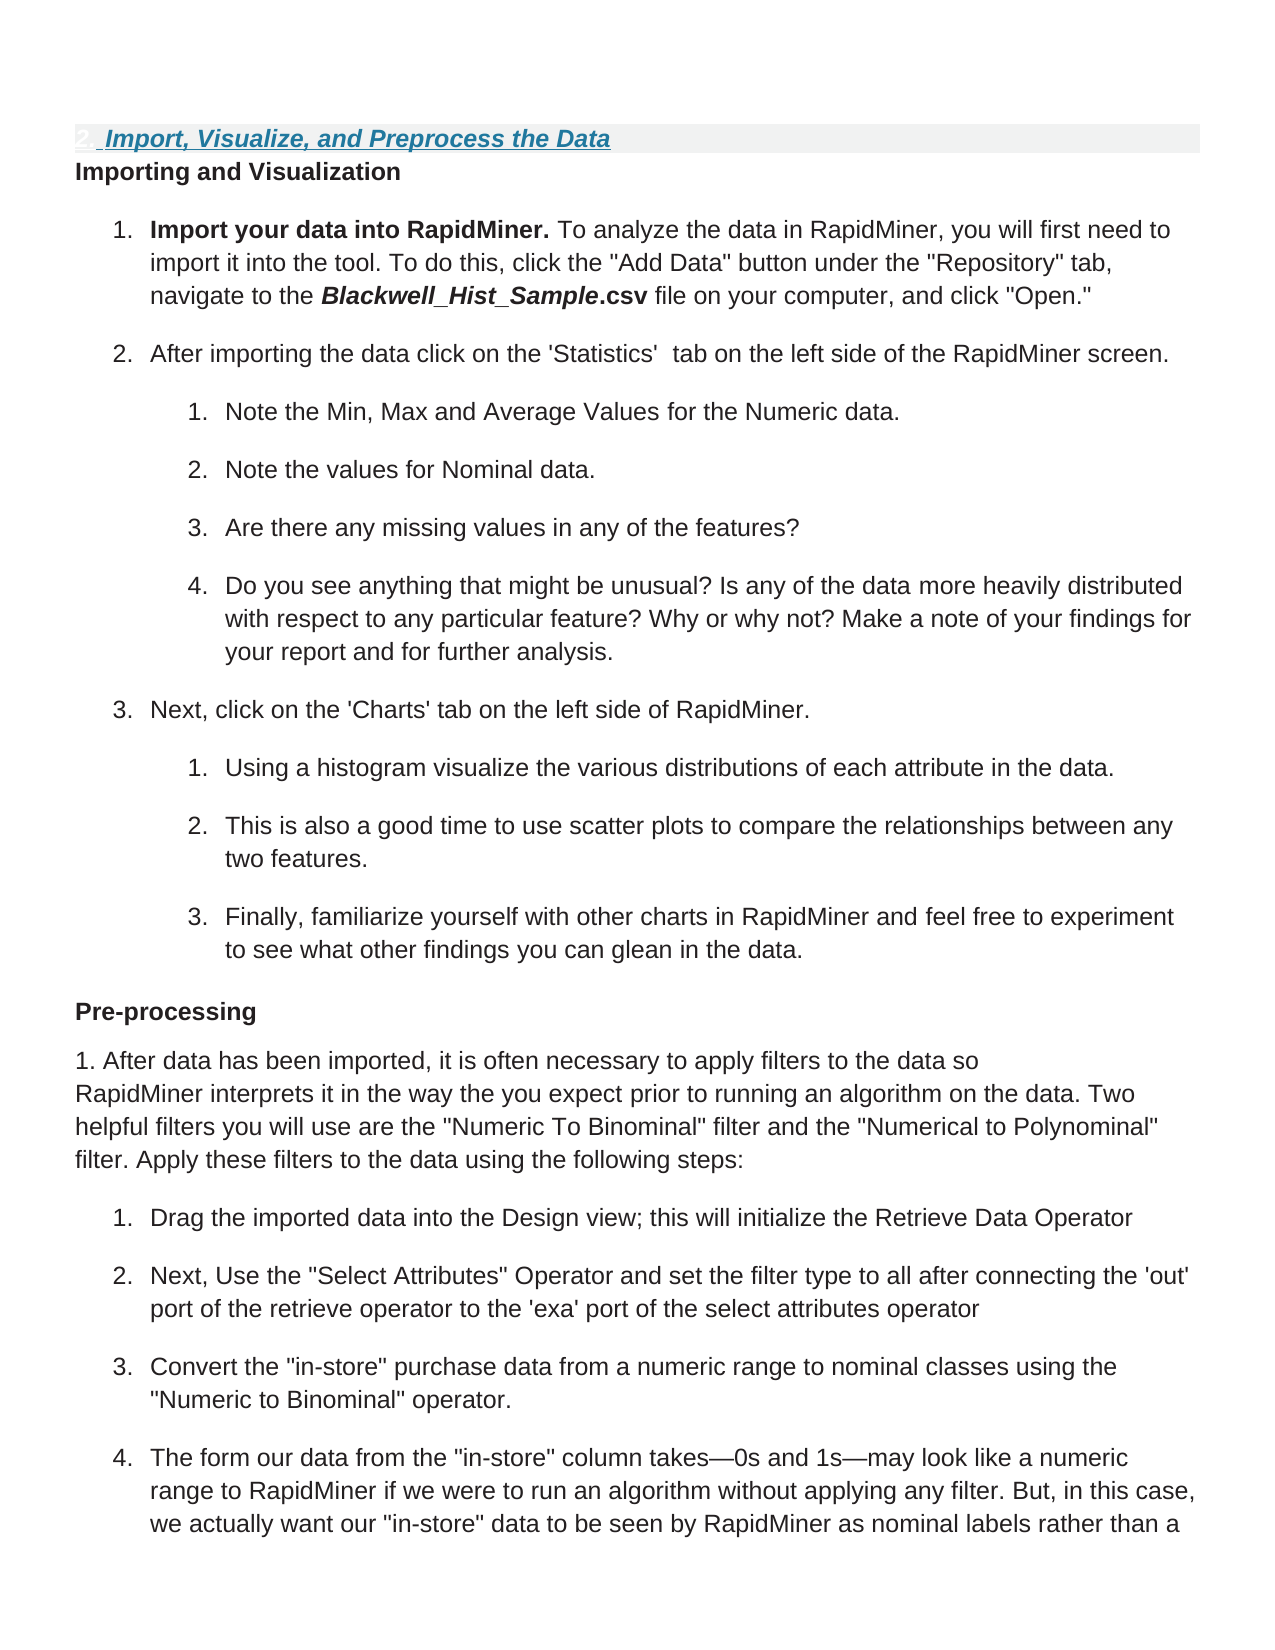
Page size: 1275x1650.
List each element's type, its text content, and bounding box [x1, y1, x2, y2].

subtitle 2. Import, Visualize, and Preprocess the Data [75, 124, 1200, 153]
list This is also a good time to use scatter plots to compare the relationships between any two features. [187, 811, 1200, 873]
text Pre-processing [75, 997, 1200, 1026]
list Import your data into RapidMiner. To analyze the data in RapidMiner, you will first need to import it into the tool. To do this, click the "Add Data" button under the "Repository" tab, navigate to the Blackwell_Hist_Sample.csv file on your computer, and click "Open." [112, 215, 1200, 310]
list Next, click on the 'Charts' tab on the left side of RapidMiner. [112, 695, 1200, 724]
list Do you see anything that might be unusual? Is any of the data more heavily distributed with respect to any particular feature? Why or why not? Make a note of your findings for your report and for further analysis. [187, 571, 1200, 666]
text Importing and Visualization [75, 157, 1200, 186]
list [112, 1443, 1200, 1538]
list Note the values for Nominal data. [187, 455, 1200, 484]
list Note the Min, Max and Average Values for the Numeric data. [187, 397, 1200, 426]
list Finally, familiarize yourself with other charts in RapidMiner and feel free to experiment to see what other findings you can glean in the data. [187, 902, 1200, 964]
list Using a histogram visualize the various distributions of each attribute in the data. [187, 753, 1200, 782]
list Convert the "in-store" purchase data from a numeric range to nominal classes using the "Numeric to Binominal" operator. [112, 1352, 1200, 1414]
list Drag the imported data into the Design view; this will initialize the Retrieve Data Operator [112, 1203, 1200, 1232]
list Are there any missing values in any of the features? [187, 513, 1200, 542]
list After importing the data click on the 'Statistics' tab on the left side of the RapidMiner screen. [112, 339, 1200, 368]
list Next, Use the "Select Attributes" Operator and set the filter type to all after connecting the 'out' port of the retrieve operator to the 'exa' port of the select attributes operator [112, 1261, 1200, 1323]
text 1. After data has been imported, it is often necessary to apply filters to the data so RapidMiner interprets it in the way the you expect prior to running an algorithm on the data. Two helpful filters you will use are the "Numeric To Binominal" filter and the "Numerical to Polynominal" filter. Apply these filters to the data using the following steps: [75, 1046, 1200, 1174]
